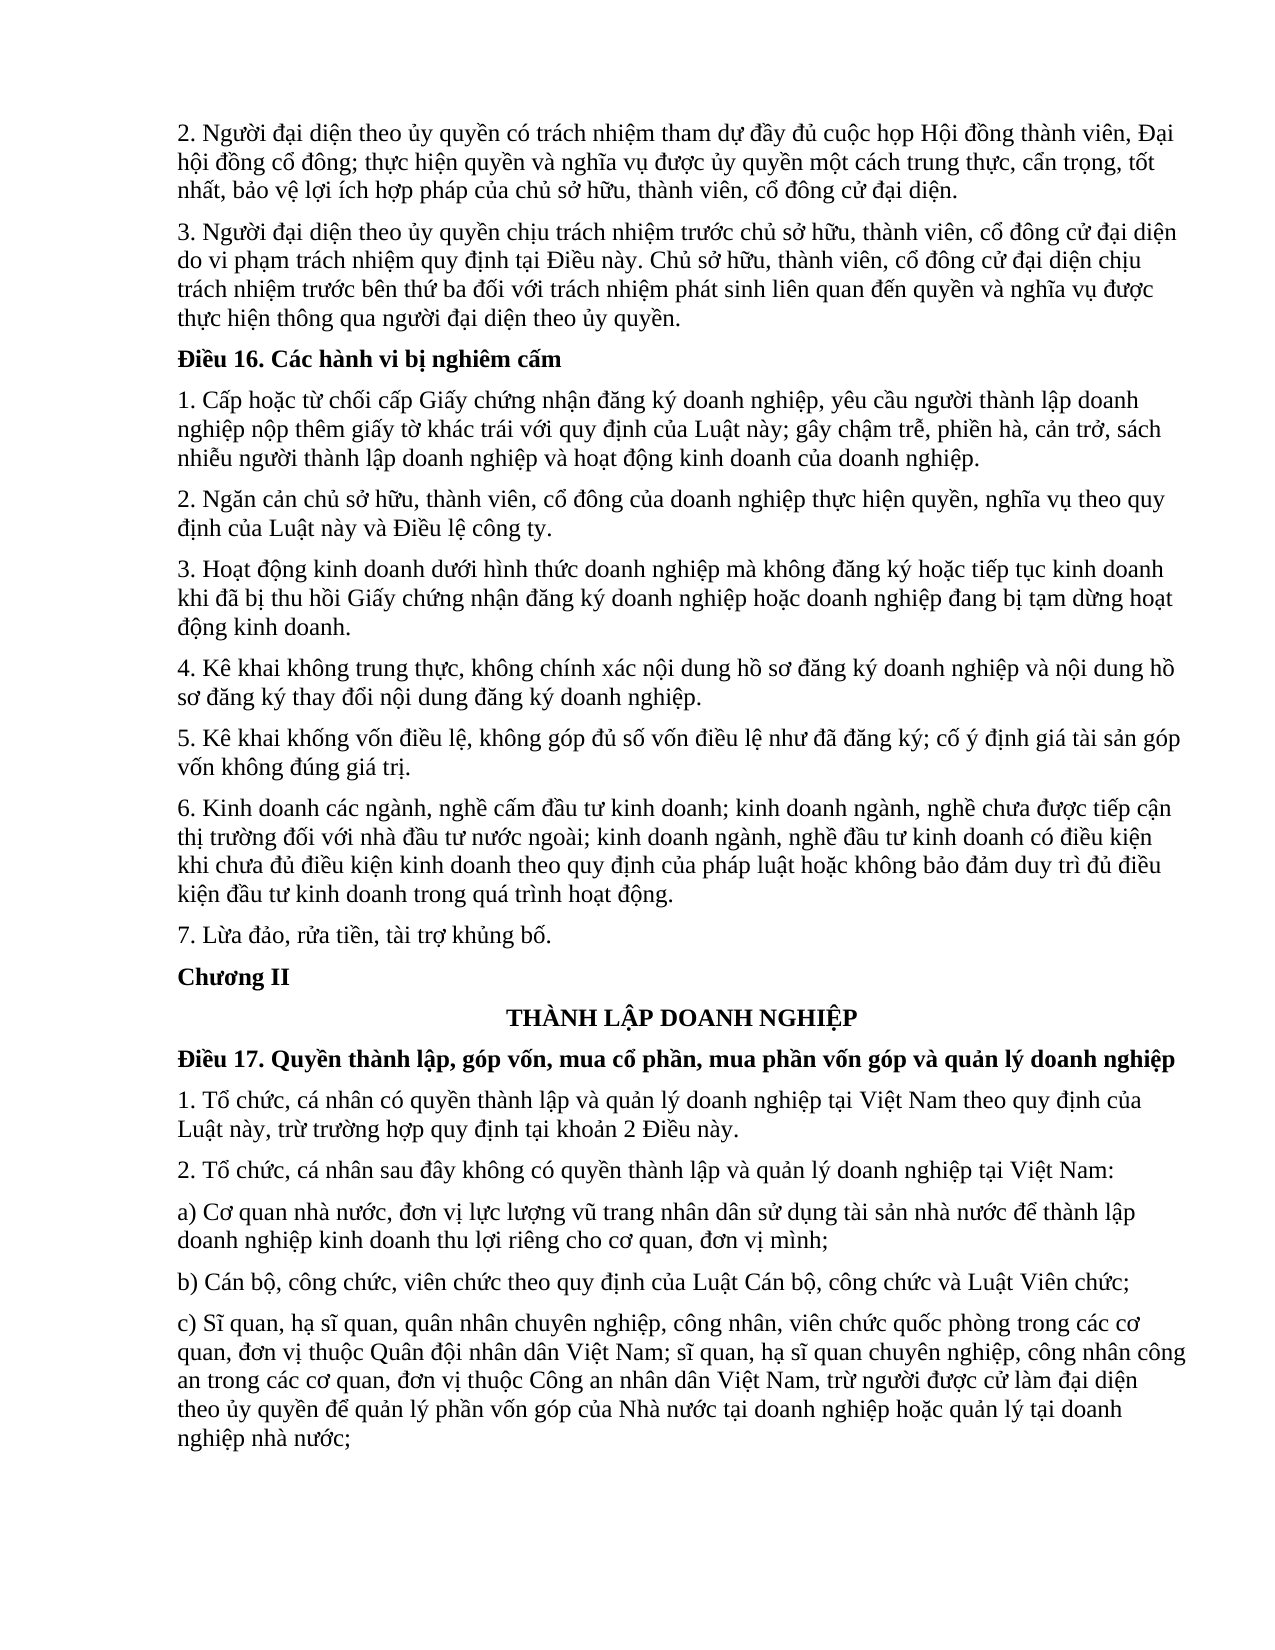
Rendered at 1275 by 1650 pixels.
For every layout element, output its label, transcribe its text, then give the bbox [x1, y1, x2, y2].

text 3. Hoạt động kinh doanh dưới hình thức doanh nghiệp mà không đăng ký hoặc tiếp tục kinh doanh khi đã bị thu hồi Giấy chứng nhận đăng ký doanh nghiệp hoặc doanh nghiệp đang bị tạm dừng hoạt động kinh doanh. [177, 554, 1186, 641]
text b) Cán bộ, công chức, viên chức theo quy định của Luật Cán bộ, công chức và Luật Viên chức; [177, 1267, 1186, 1296]
text Điều 16. Các hành vi bị nghiêm cấm [177, 344, 1186, 373]
text c) Sĩ quan, hạ sĩ quan, quân nhân chuyên nghiệp, công nhân, viên chức quốc phòng trong các cơ quan, đơn vị thuộc Quân đội nhân dân Việt Nam; sĩ quan, hạ sĩ quan chuyên nghiệp, công nhân công an trong các cơ quan, đơn vị thuộc Công an nhân dân Việt Nam, trừ người được cử làm đại diện theo ủy quyền để quản lý phần vốn góp của Nhà nước tại doanh nghiệp hoặc quản lý tại doanh nghiệp nhà nước; [177, 1308, 1186, 1452]
text Điều 17. Quyền thành lập, góp vốn, mua cổ phần, mua phần vốn góp và quản lý doanh nghiệp [177, 1044, 1186, 1073]
text 2. Ngăn cản chủ sở hữu, thành viên, cổ đông của doanh nghiệp thực hiện quyền, nghĩa vụ theo quy định của Luật này và Điều lệ công ty. [177, 484, 1186, 542]
text 7. Lừa đảo, rửa tiền, tài trợ khủng bố. [177, 921, 1186, 949]
text 1. Tổ chức, cá nhân có quyền thành lập và quản lý doanh nghiệp tại Việt Nam theo quy định của Luật này, trừ trường hợp quy định tại khoản 2 Điều này. [177, 1086, 1186, 1143]
text THÀNH LẬP DOANH NGHIỆP [177, 1003, 1186, 1032]
text 5. Kê khai khống vốn điều lệ, không góp đủ số vốn điều lệ như đã đăng ký; cố ý định giá tài sản góp vốn không đúng giá trị. [177, 723, 1186, 781]
text Chương II [177, 962, 1186, 991]
text a) Cơ quan nhà nước, đơn vị lực lượng vũ trang nhân dân sử dụng tài sản nhà nước để thành lập doanh nghiệp kinh doanh thu lợi riêng cho cơ quan, đơn vị mình; [177, 1197, 1186, 1254]
text 1. Cấp hoặc từ chối cấp Giấy chứng nhận đăng ký doanh nghiệp, yêu cầu người thành lập doanh nghiệp nộp thêm giấy tờ khác trái với quy định của Luật này; gây chậm trễ, phiền hà, cản trở, sách nhiễu người thành lập doanh nghiệp và hoạt động kinh doanh của doanh nghiệp. [177, 386, 1186, 472]
text 4. Kê khai không trung thực, không chính xác nội dung hồ sơ đăng ký doanh nghiệp và nội dung hồ sơ đăng ký thay đổi nội dung đăng ký doanh nghiệp. [177, 653, 1186, 711]
text 6. Kinh doanh các ngành, nghề cấm đầu tư kinh doanh; kinh doanh ngành, nghề chưa được tiếp cận thị trường đối với nhà đầu tư nước ngoài; kinh doanh ngành, nghề đầu tư kinh doanh có điều kiện khi chưa đủ điều kiện kinh doanh theo quy định của pháp luật hoặc không bảo đảm duy trì đủ điều kiện đầu tư kinh doanh trong quá trình hoạt động. [177, 793, 1186, 908]
text 3. Người đại diện theo ủy quyền chịu trách nhiệm trước chủ sở hữu, thành viên, cổ đông cử đại diện do vi phạm trách nhiệm quy định tại Điều này. Chủ sở hữu, thành viên, cổ đông cử đại diện chịu trách nhiệm trước bên thứ ba đối với trách nhiệm phát sinh liên quan đến quyền và nghĩa vụ được thực hiện thông qua người đại diện theo ủy quyền. [177, 217, 1186, 332]
text 2. Tổ chức, cá nhân sau đây không có quyền thành lập và quản lý doanh nghiệp tại Việt Nam: [177, 1156, 1186, 1184]
text 2. Người đại diện theo ủy quyền có trách nhiệm tham dự đầy đủ cuộc họp Hội đồng thành viên, Đại hội đồng cổ đông; thực hiện quyền và nghĩa vụ được ủy quyền một cách trung thực, cẩn trọng, tốt nhất, bảo vệ lợi ích hợp pháp của chủ sở hữu, thành viên, cổ đông cử đại diện. [177, 118, 1186, 204]
